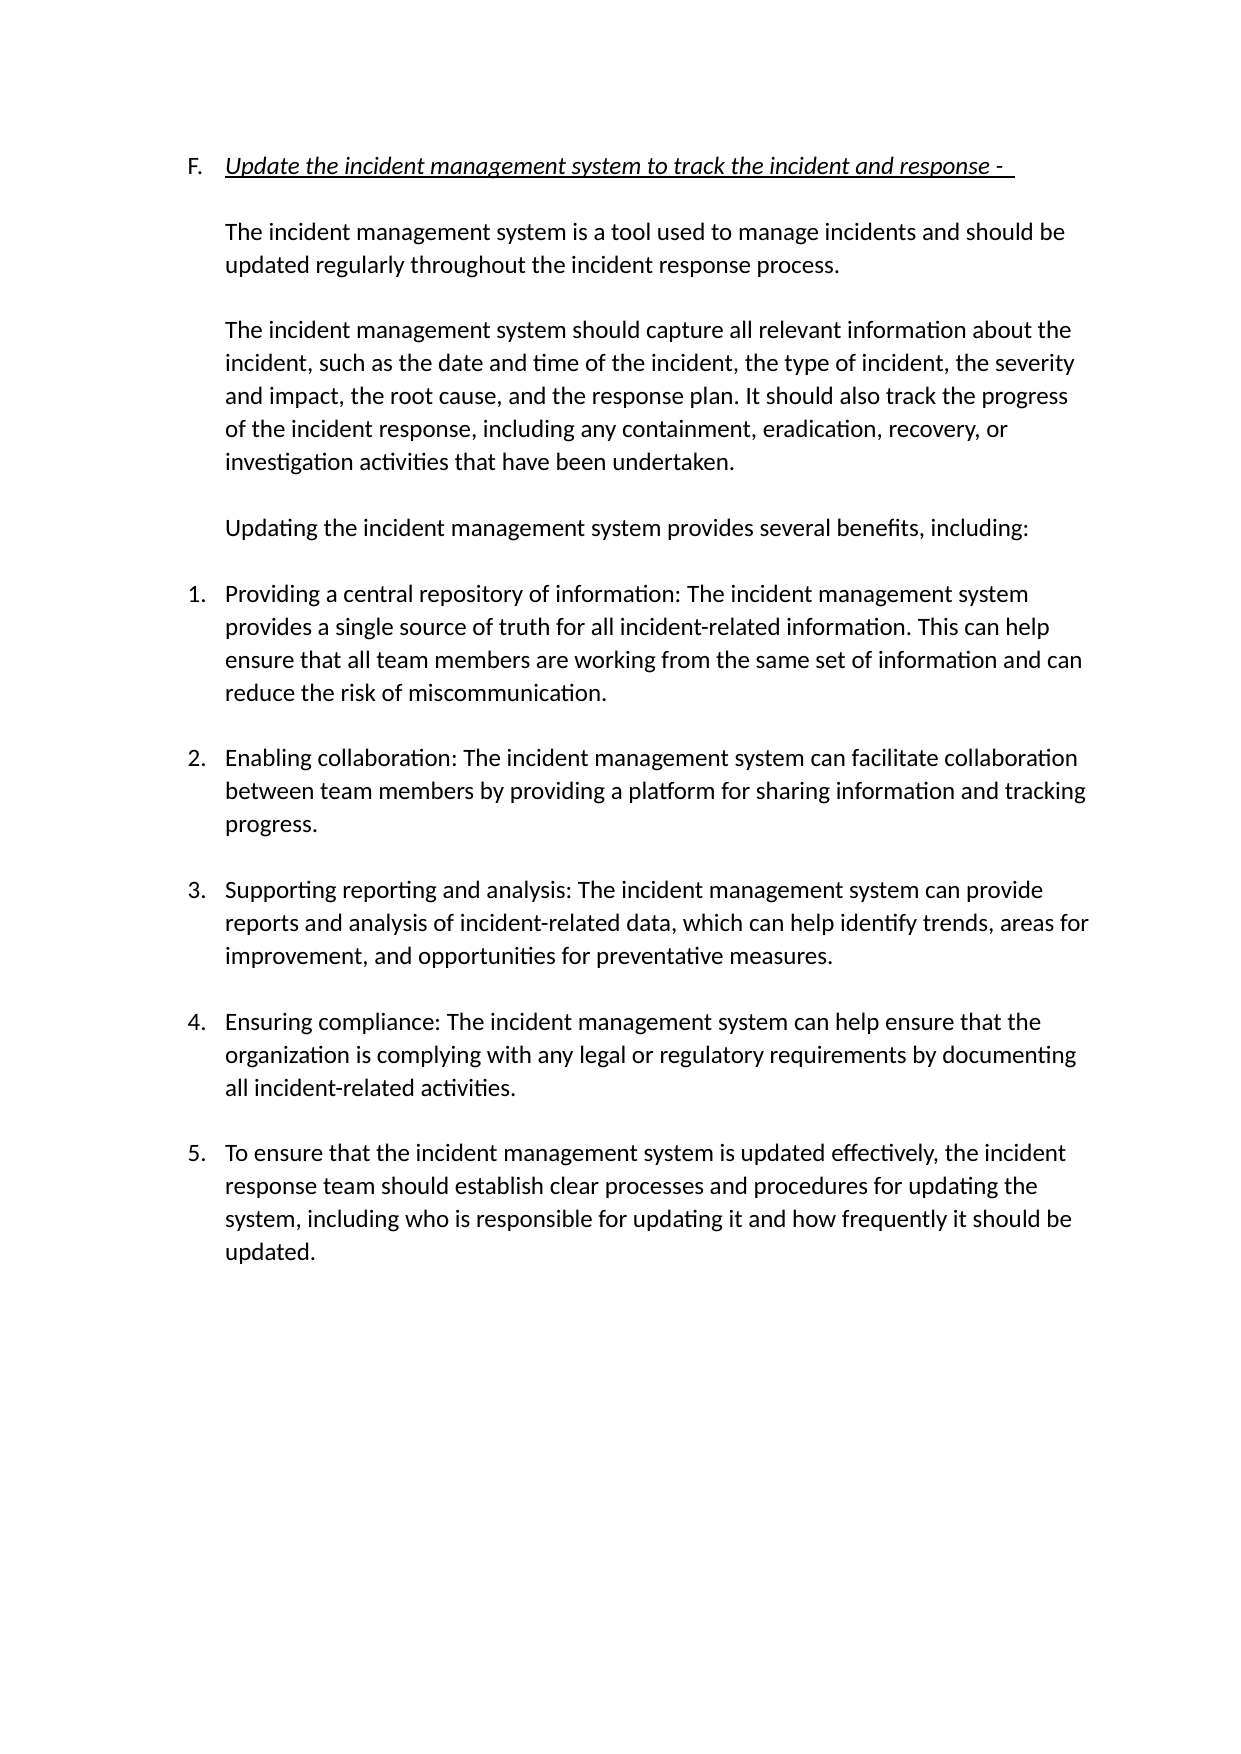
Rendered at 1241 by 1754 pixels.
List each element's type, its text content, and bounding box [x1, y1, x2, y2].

list The incident management system is a tool used to manage incidents and should be updated regularly throughout the incident response process. [225, 216, 1090, 279]
list Update the incident management system to track the incident and response - [187, 150, 1090, 181]
list Enabling collaboration: The incident management system can facilitate collaboration between team members by providing a platform for sharing information and tracking progress. [187, 742, 1090, 839]
list Providing a central repository of information: The incident management system provides a single source of truth for all incident-related information. This can help ensure that all team members are working from the same set of information and can reduce the risk of miscommunication. [187, 578, 1090, 707]
list To ensure that the incident management system is updated effectively, the incident response team should establish clear processes and procedures for updating the system, including who is responsible for updating it and how frequently it should be updated. [187, 1137, 1090, 1267]
list The incident management system should capture all relevant information about the incident, such as the date and time of the incident, the type of incident, the severity and impact, the root cause, and the response plan. It should also track the progress of the incident response, including any containment, eradication, recovery, or investigation activities that have been undertaken. [225, 314, 1090, 477]
list Supporting reporting and analysis: The incident management system can provide reports and analysis of incident-related data, which can help identify trends, areas for improvement, and opportunities for preventative measures. [187, 874, 1090, 971]
list Ensuring compliance: The incident management system can help ensure that the organization is complying with any legal or regulatory requirements by documenting all incident-related activities. [187, 1006, 1090, 1102]
list Updating the incident management system provides several benefits, including: [225, 512, 1090, 543]
